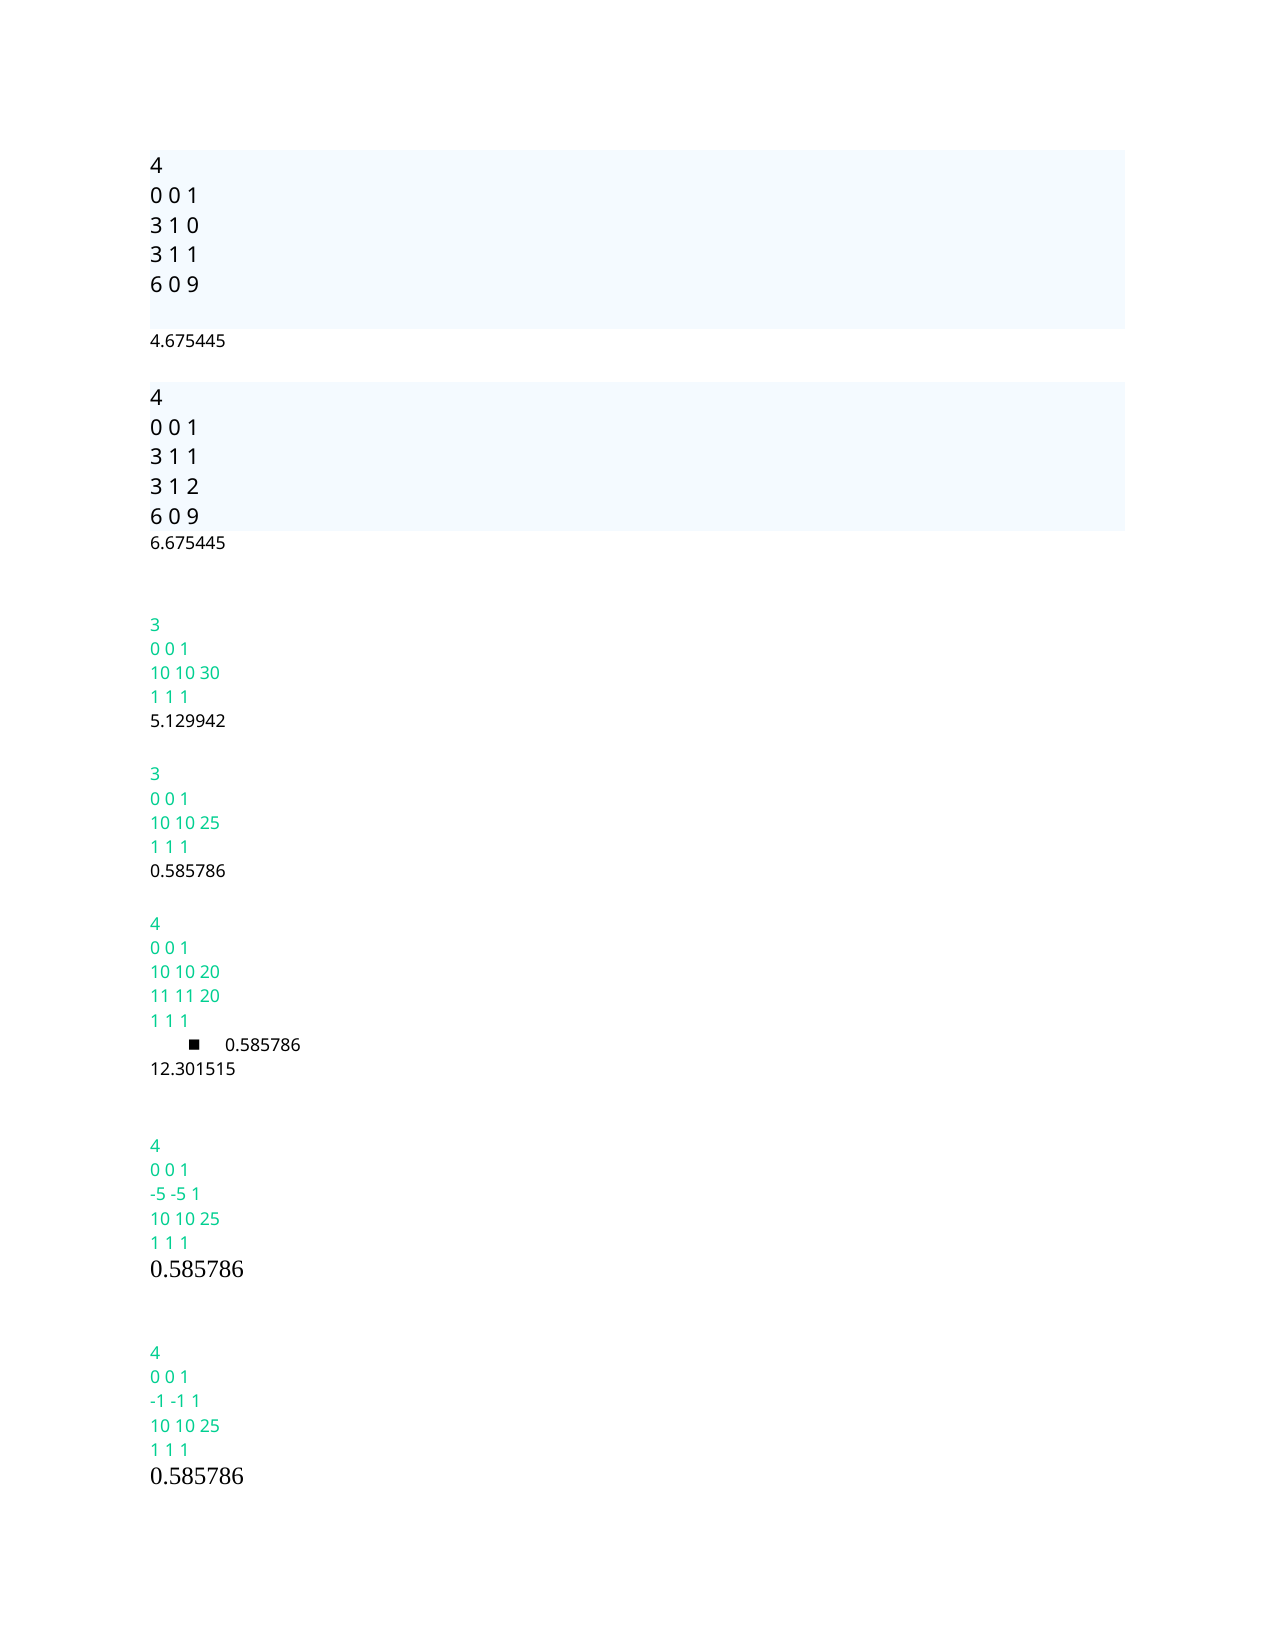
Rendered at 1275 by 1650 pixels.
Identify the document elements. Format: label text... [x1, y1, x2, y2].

text 0 0 1 [150, 411, 1125, 441]
text 1 1 1 [150, 1230, 1125, 1254]
text 4.675445 [150, 329, 1125, 353]
text 0 0 1 [150, 1365, 1125, 1389]
text -5 -5 1 [150, 1182, 1125, 1206]
text 11 11 20 [150, 984, 1125, 1008]
text -1 -1 1 [150, 1389, 1125, 1413]
text 3 1 1 [150, 239, 1125, 269]
text 1 1 1 [150, 1437, 1125, 1461]
text 3 [150, 762, 1125, 786]
text 0 0 1 [150, 1158, 1125, 1182]
text 1 1 1 [150, 685, 1125, 709]
text 5.129942 [150, 709, 1125, 733]
text 0.585786 [150, 858, 1125, 883]
text 0 0 1 [150, 636, 1125, 661]
text 4 [150, 150, 1125, 180]
text 10 10 20 [150, 960, 1125, 984]
text 1 1 1 [150, 834, 1125, 858]
text 6 0 9 [150, 269, 1125, 299]
text 4 [150, 382, 1125, 411]
text 10 10 25 [150, 1206, 1125, 1230]
text 10 10 25 [150, 810, 1125, 834]
text 6 0 9 [150, 501, 1125, 531]
text 10 10 30 [150, 661, 1125, 685]
text 6.675445 [150, 531, 1125, 555]
text 0.585786 [150, 1254, 1125, 1283]
text 0 0 1 [150, 180, 1125, 209]
text 0 0 1 [150, 786, 1125, 810]
text 3 1 0 [150, 209, 1125, 239]
text 12.301515 [150, 1056, 1125, 1081]
text 4 [150, 1341, 1125, 1365]
text 0.585786 [150, 1461, 1125, 1490]
text 1 1 1 [150, 1008, 1125, 1032]
text 3 1 1 [150, 441, 1125, 471]
text 3 1 2 [150, 471, 1125, 501]
list 0.585786 [187, 1032, 1125, 1056]
text 4 [150, 1133, 1125, 1158]
text 3 [150, 612, 1125, 636]
text 10 10 25 [150, 1413, 1125, 1437]
text 0 0 1 [150, 936, 1125, 960]
text 4 [150, 911, 1125, 936]
